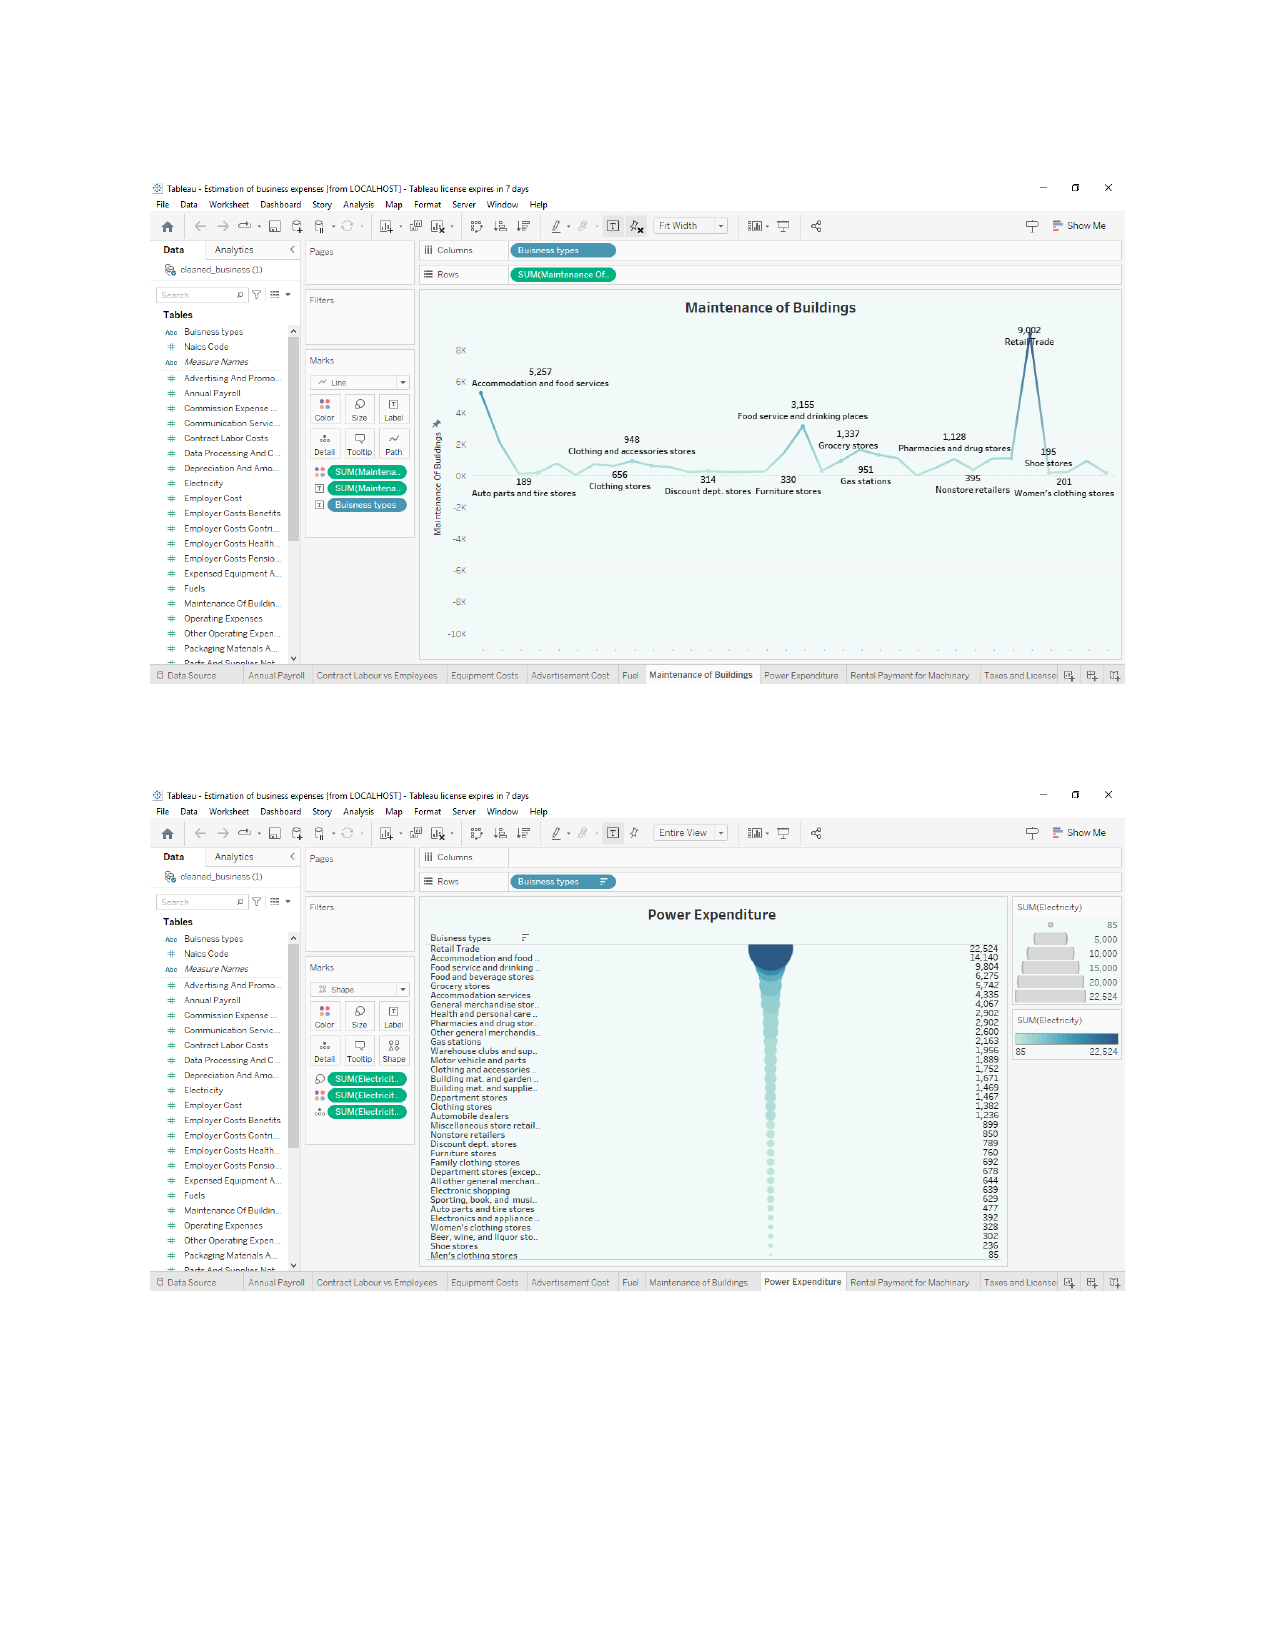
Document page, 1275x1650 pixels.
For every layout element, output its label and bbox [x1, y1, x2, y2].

picture [150, 180, 1125, 684]
picture [150, 787, 1125, 1291]
